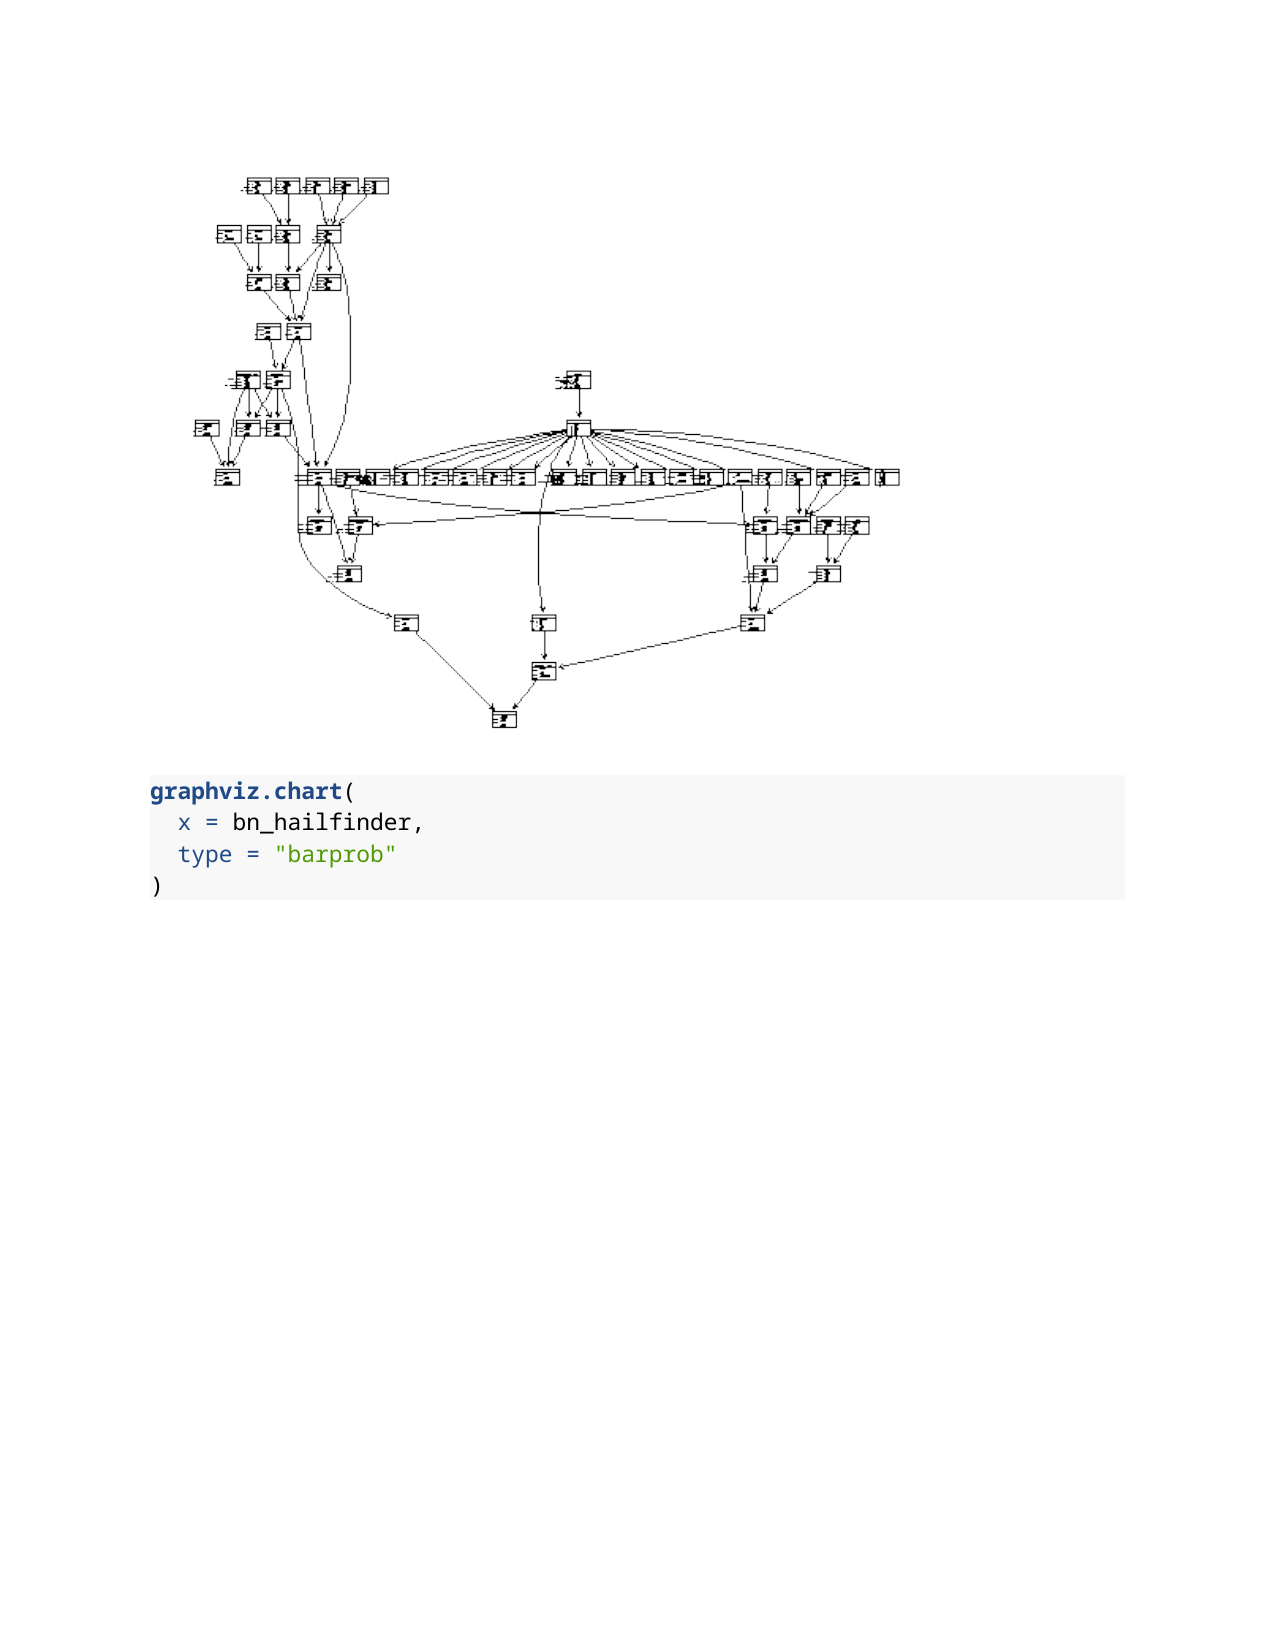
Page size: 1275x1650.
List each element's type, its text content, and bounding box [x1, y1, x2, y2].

text graphviz.chart( x = bn_hailfinder, type = "barprob" ) [164, 775, 1125, 900]
picture [168, 150, 927, 757]
